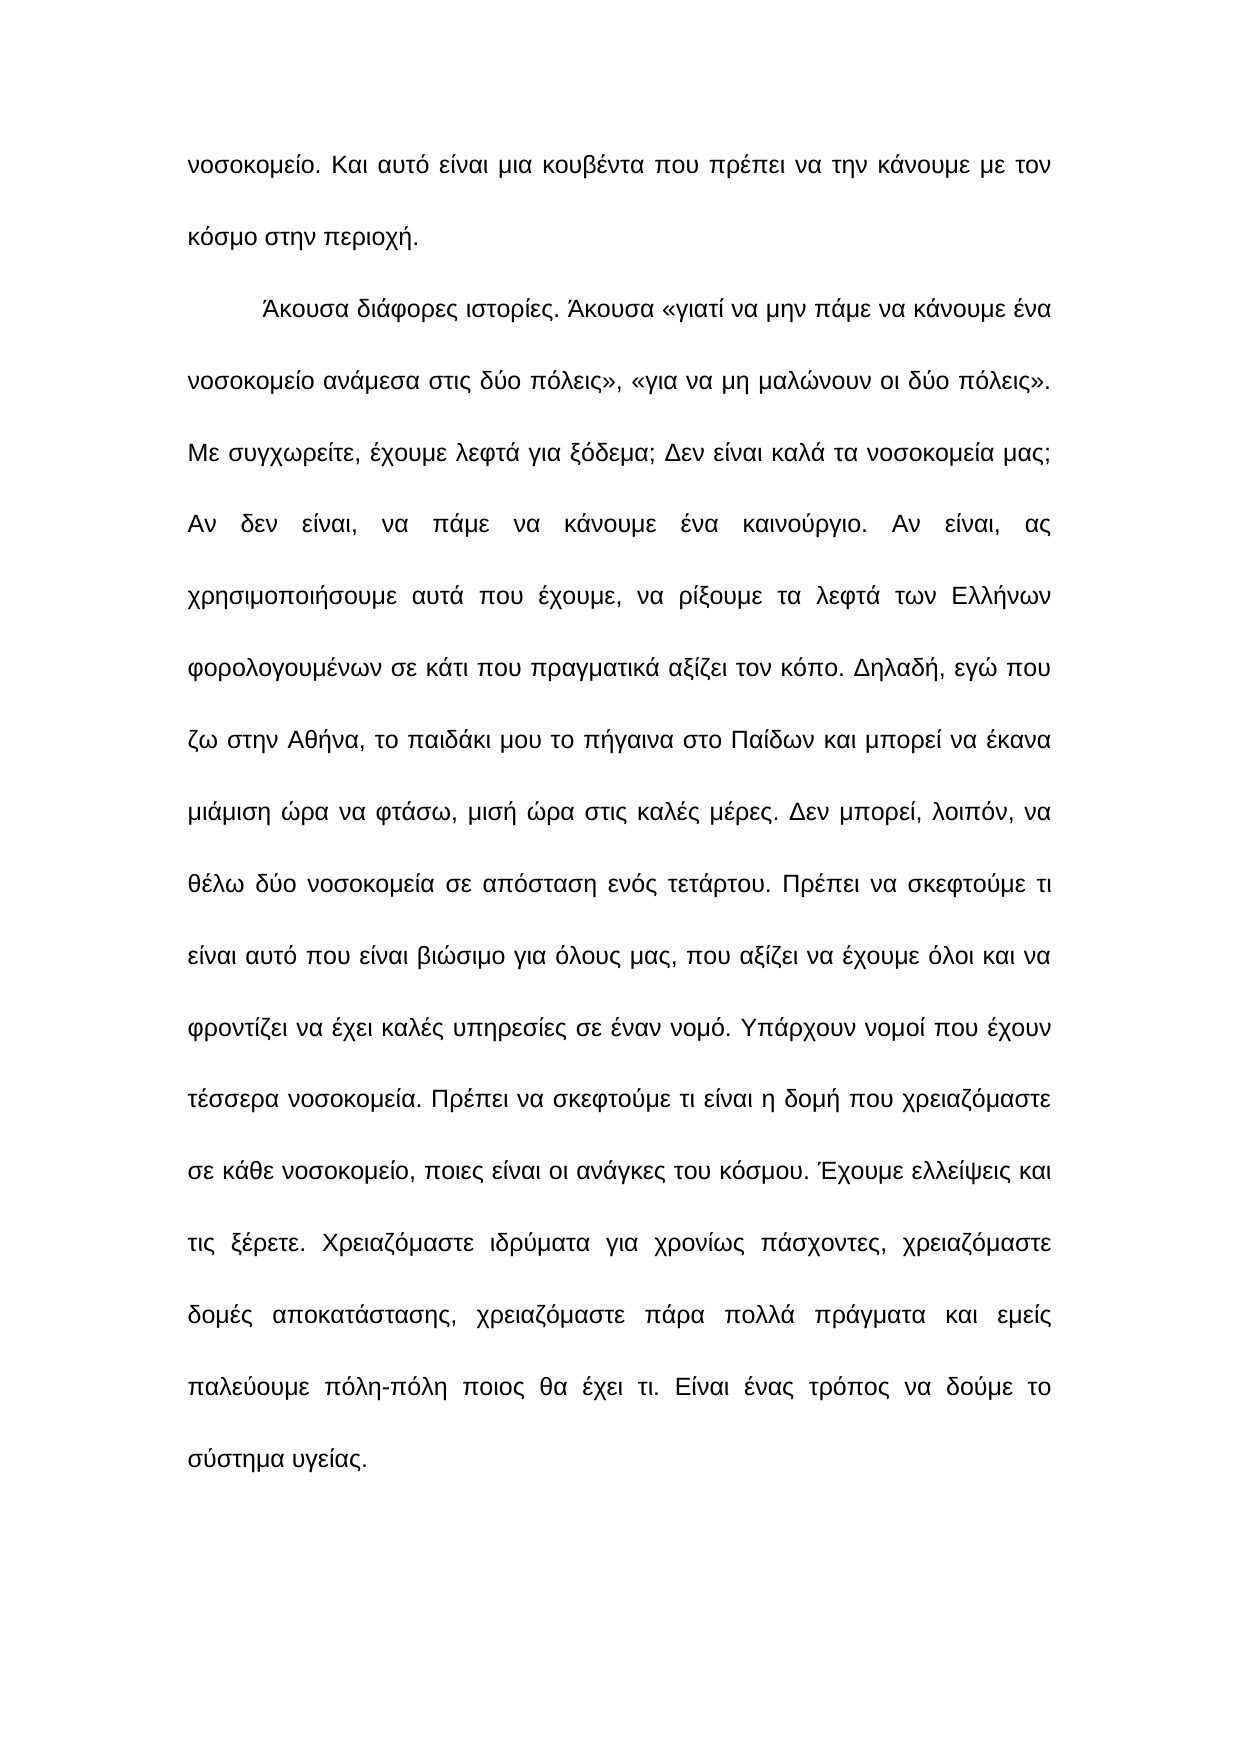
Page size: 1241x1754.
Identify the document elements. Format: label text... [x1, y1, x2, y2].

text Άκουσα διάφορες ιστορίες. Άκουσα «γιατί να μην πάμε να κάνουμε ένα νοσοκομείο ανάμεσα στις δύο πόλεις», «για να μη μαλώνουν οι δύο πόλεις». Με συγχωρείτε, έχουμε λεφτά για ξόδεμα; Δεν είναι καλά τα νοσοκομεία μας; Αν δεν είναι, να πάμε να κάνουμε ένα καινούργιο. Αν είναι, ας χρησιμοποιήσουμε αυτά που έχουμε, να ρίξουμε τα λεφτά των Ελλήνων φορολογουμένων σε κάτι που πραγματικά αξίζει τον κόπο. Δηλαδή, εγώ που ζω στην Αθήνα, το παιδάκι μου το πήγαινα στο Παίδων και μπορεί να έκανα μιάμιση ώρα να φτάσω, μισή ώρα στις καλές μέρες. Δεν μπορεί, λοιπόν, να θέλω δύο νοσοκομεία σε απόσταση ενός τετάρτου. Πρέπει να σκεφτούμε τι είναι αυτό που είναι βιώσιμο για όλους μας, που αξίζει να έχουμε όλοι και να φροντίζει να έχει καλές υπηρεσίες σε έναν νομό. Υπάρχουν νομοί που έχουν τέσσερα νοσοκομεία. Πρέπει να σκεφτούμε τι είναι η δομή που χρειαζόμαστε σε κάθε νοσοκομείο, ποιες είναι οι ανάγκες του κόσμου. Έχουμε ελλείψεις και τις ξέρετε. Χρειαζόμαστε ιδρύματα για χρονίως πάσχοντες, χρειαζόμαστε δομές αποκατάστασης, χρειαζόμαστε πάρα πολλά πράγματα και εμείς παλεύουμε πόλη-πόλη ποιος θα έχει τι. Είναι ένας τρόπος να δούμε το σύστημα υγείας. [187, 294, 1053, 1472]
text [187, 150, 1053, 251]
